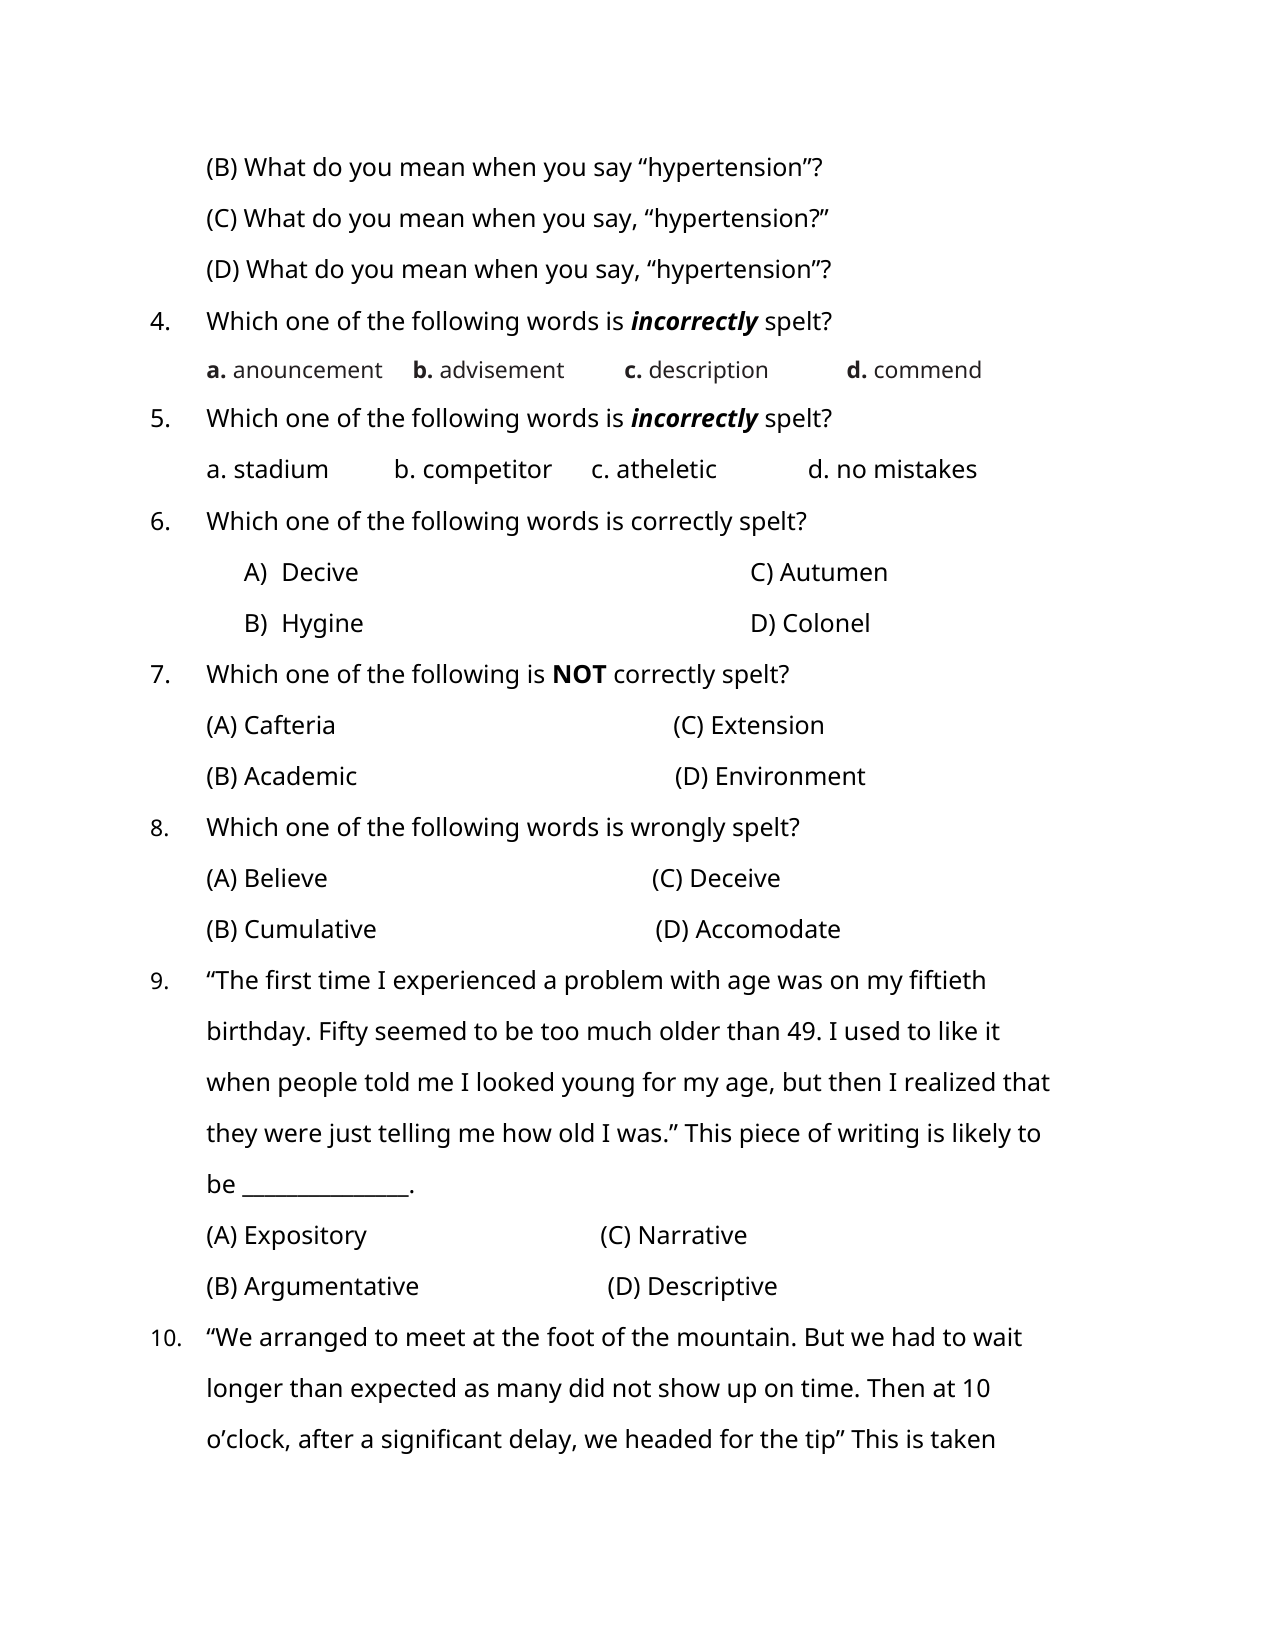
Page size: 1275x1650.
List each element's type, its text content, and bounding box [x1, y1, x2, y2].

list Which one of the following words is wrongly spelt? (A) Believe (C) Deceive (B) Cumulative (D) Accomodate [150, 809, 1125, 946]
list Which one of the following is NOT correctly spelt? (A) Cafteria (C) Extension (B) Academic (D) Environment [150, 656, 1125, 792]
list a. anouncement b. advisement c. description d. commend [206, 354, 1125, 385]
list “The first time I experienced a problem with age was on my fiftieth birthday. Fifty seemed to be too much older than 49. I used to like it when people told me I looked young for my age, but then I realized that they were just telling me how old I was.” This piece of writing is likely to be _______________. (A) Expository (C) Narrative (B) Argumentative (D) Descriptive [150, 962, 1125, 1303]
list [150, 150, 1125, 286]
list Which one of the following words is correctly spelt? [150, 503, 1125, 537]
list Decive C) Autumen [244, 554, 1125, 588]
list a. stadium b. competitor c. atheletic d. no mistakes [206, 452, 1125, 486]
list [150, 1320, 1125, 1456]
list Hygine D) Colonel [244, 605, 1125, 639]
list Which one of the following words is incorrectly spelt? [150, 303, 1125, 337]
list Which one of the following words is incorrectly spelt? [150, 401, 1125, 435]
